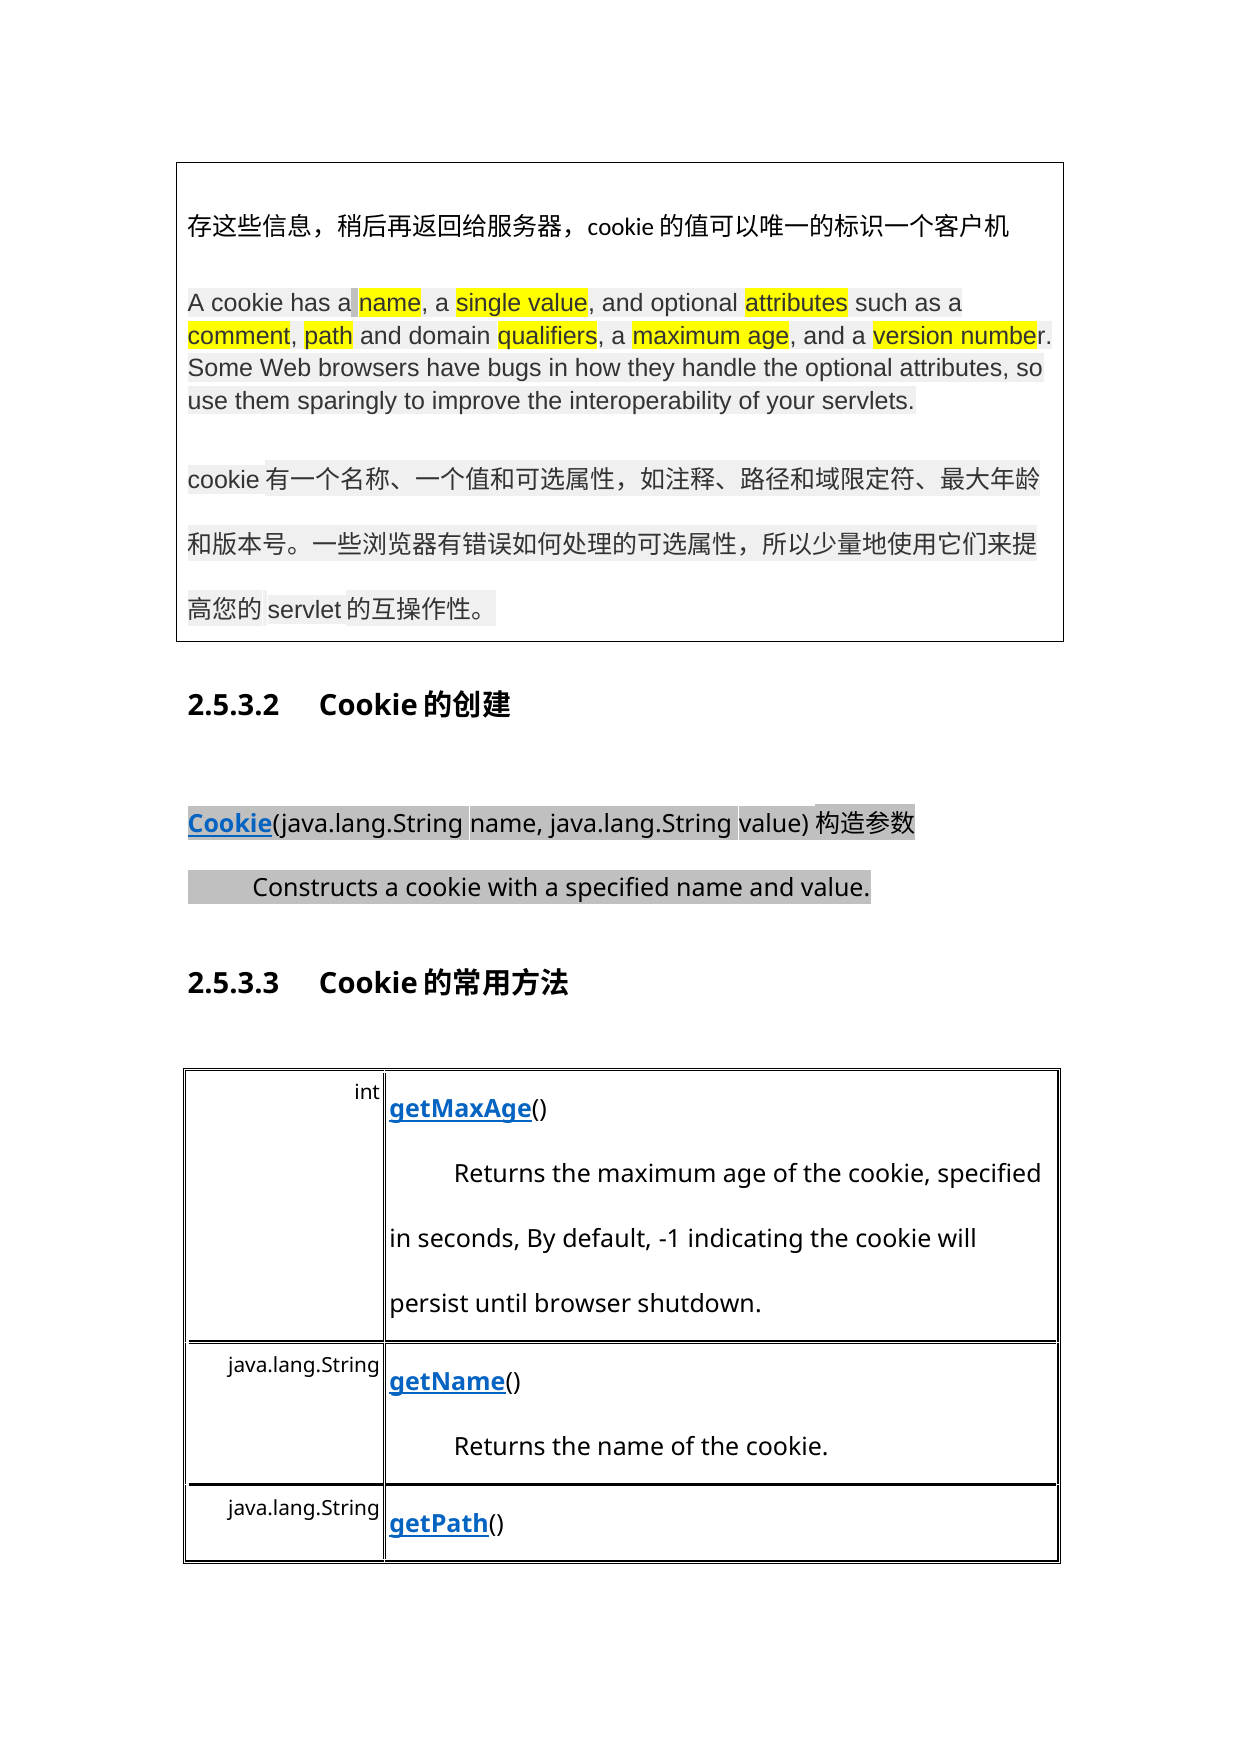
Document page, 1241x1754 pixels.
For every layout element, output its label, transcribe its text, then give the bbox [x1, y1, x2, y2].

table_cell java.lang.String [186, 1340, 383, 1483]
table_header int [186, 1071, 384, 1340]
table_cell java.lang.String [184, 1483, 384, 1560]
table_header getMaxAge() Returns the maximum age of the cookie, specified in seconds, By default, -1 indicating the cookie will persist until browser shutdown. [385, 1071, 1057, 1340]
text Cookie(java.lang.String name, java.lang.String value) 构造参数 Constructs a cookie with a specified name and value. [187, 789, 1053, 919]
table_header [177, 163, 1063, 641]
subtitle Cookie的常用方法 [187, 949, 1053, 1014]
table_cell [385, 1483, 1059, 1560]
table_cell getName() Returns the name of the cookie. [386, 1340, 1058, 1483]
subtitle Cookie的创建 [187, 671, 1053, 736]
